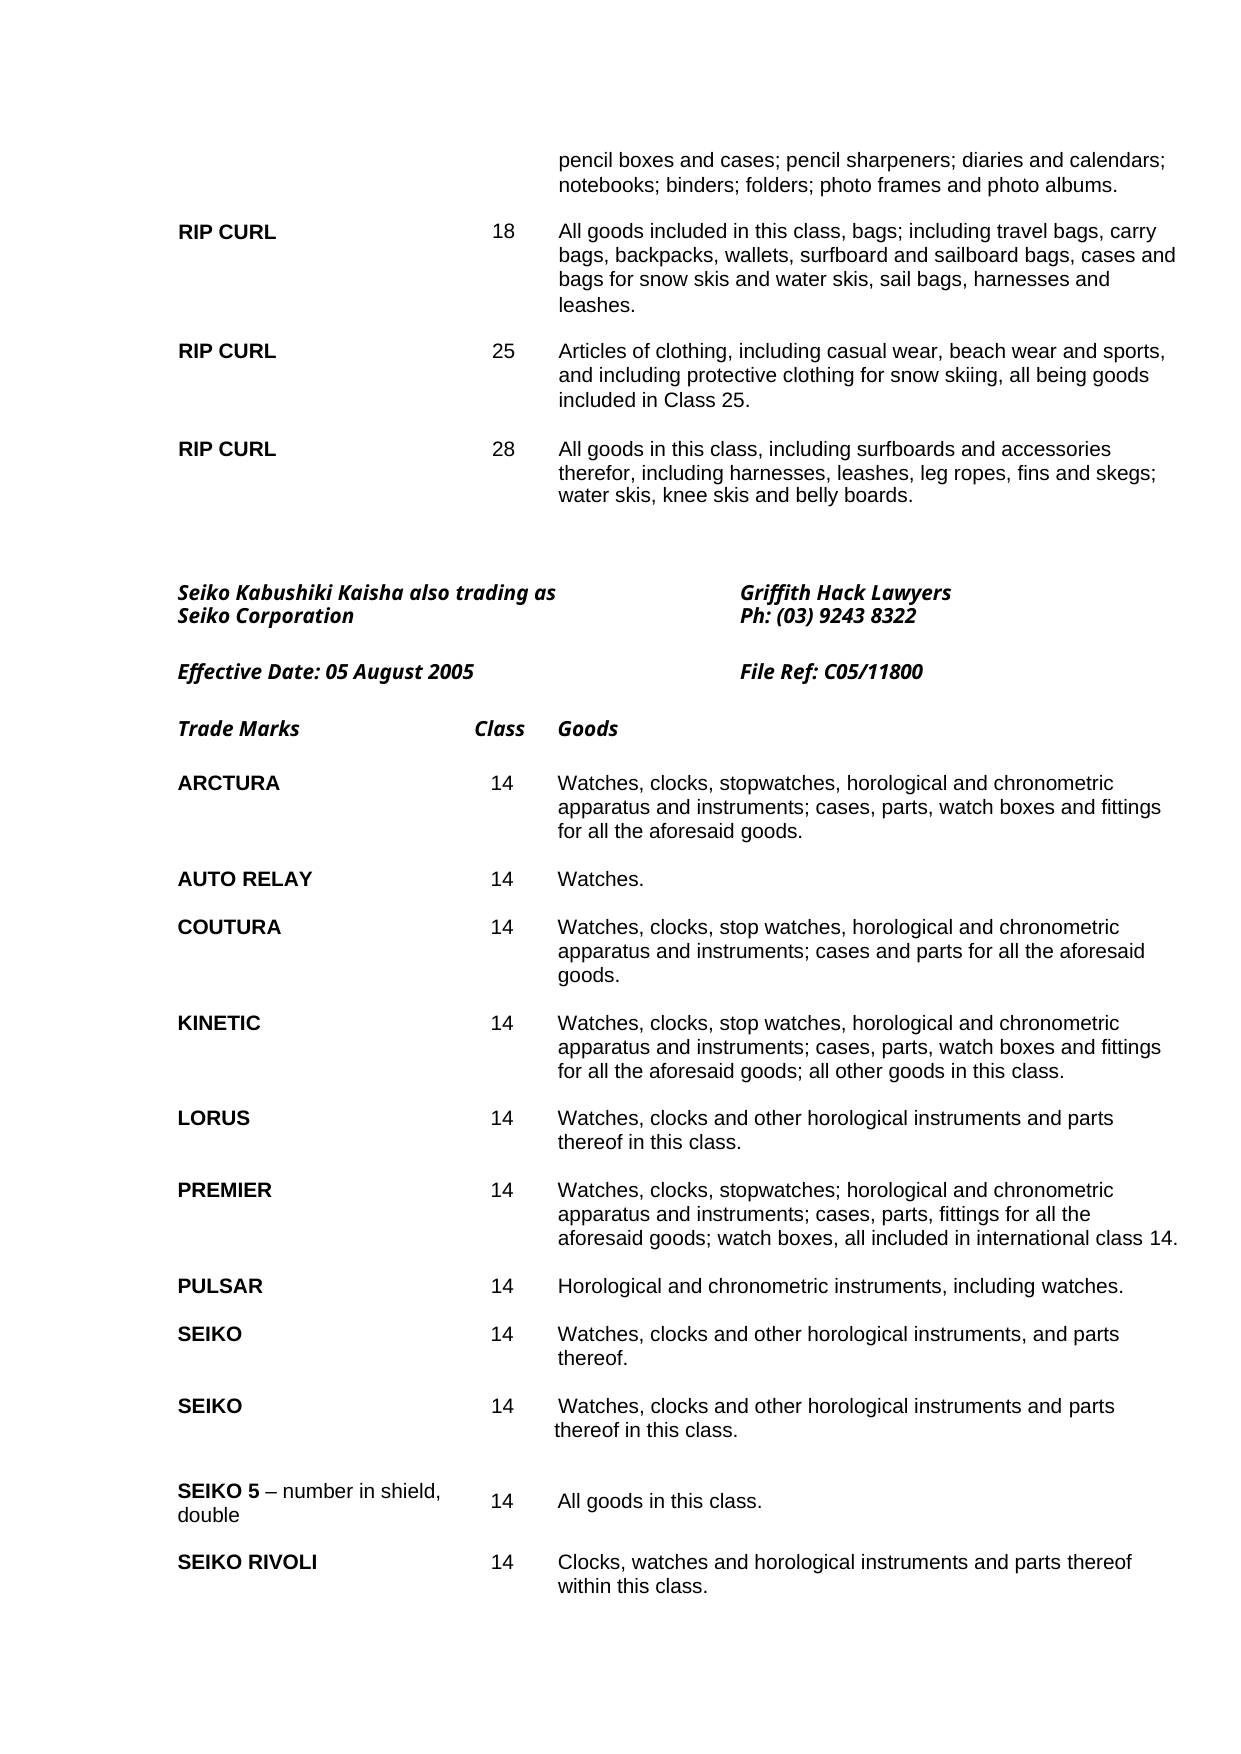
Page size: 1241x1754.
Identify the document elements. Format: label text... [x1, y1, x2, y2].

text SEIKO 5 – number in shield, double [177, 1479, 443, 1527]
text SEIKO 14 Watches, clocks and other horological instruments, and parts thereof. [177, 1322, 1121, 1370]
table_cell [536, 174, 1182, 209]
text 14 All goods in this class. [490, 1489, 1240, 1513]
text LORUS 14 Watches, clocks and other horological instruments and parts thereof in this class. [177, 1106, 1115, 1154]
text KINETIC 14 Watches, clocks, stop watches, horological and chronometric apparatus and instruments; cases, parts, watch boxes and fittings for all the aforesaid goods; all other goods in this class. [177, 1011, 1162, 1082]
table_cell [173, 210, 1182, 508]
text Seiko Corporation Ph: (03) 9243 8322 [177, 605, 1240, 629]
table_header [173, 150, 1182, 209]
text Seiko Kabushiki Kaisha also trading as Griffith Hack Lawyers [177, 581, 1240, 605]
text ARCTURA 14 Watches, clocks, stopwatches, horological and chronometric apparatus and instruments; cases, parts, watch boxes and fittings for all the aforesaid goods. [177, 771, 1162, 843]
text PREMIER 14 Watches, clocks, stopwatches; horological and chronometric apparatus and instruments; cases, parts, fittings for all the aforesaid goods; watch boxes, all included in international class 14. [177, 1178, 1179, 1250]
text within this class. [44, 1574, 1222, 1598]
text SEIKO 14 Watches, clocks and other horological instruments and parts thereof in this class. [177, 1394, 1115, 1442]
text Effective Date: 05 August 2005 File Ref: C05/11800 Trade Marks Class Goods [177, 657, 930, 743]
text SEIKO RIVOLI 14 Clocks, watches and horological instruments and parts thereof [69, 1551, 1240, 1574]
text COUTURA 14 Watches, clocks, stop watches, horological and chronometric apparatus and instruments; cases and parts for all the aforesaid goods. [177, 914, 1147, 986]
text PULSAR 14 Horological and chronometric instruments, including watches. [61, 1274, 1240, 1298]
text AUTO RELAY 14 Watches. [177, 867, 1240, 891]
